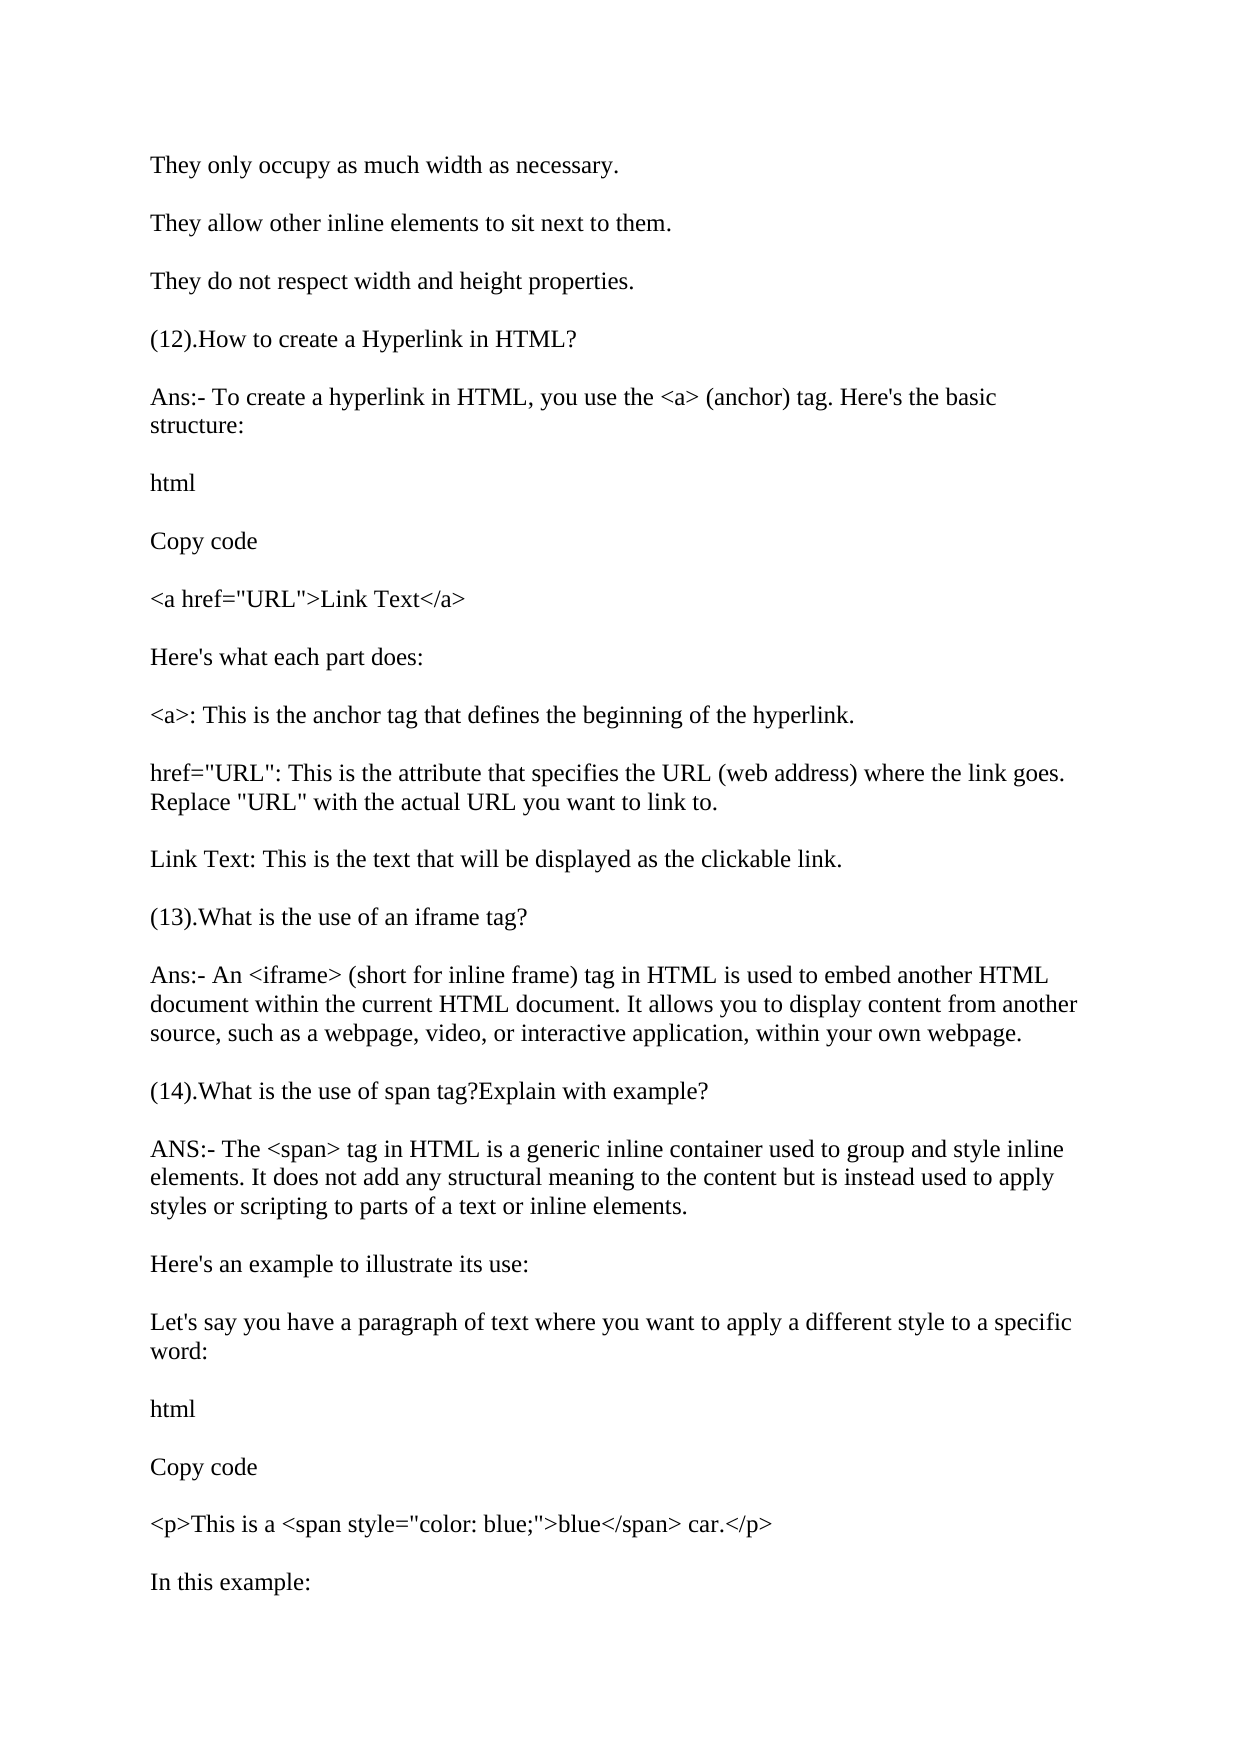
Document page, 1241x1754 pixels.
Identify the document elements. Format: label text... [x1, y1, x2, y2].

text Link Text: This is the text that will be displayed as the clickable link. [150, 844, 1090, 873]
text Copy code [150, 526, 1090, 555]
text <a>: This is the anchor tag that defines the beginning of the hyperlink. [150, 700, 1090, 729]
text They do not respect width and height properties. [150, 266, 1090, 294]
text Ans:- An <iframe> (short for inline frame) tag in HTML is used to embed another HTML document within the current HTML document. It allows you to display content from another source, such as a webpage, video, or interactive application, within your own webpage. [150, 960, 1090, 1047]
text Here's what each part does: [150, 642, 1090, 671]
text <p>This is a <span style="color: blue;">blue</span> car.</p> [150, 1509, 1090, 1538]
text ANS:- The <span> tag in HTML is a generic inline container used to group and style inline elements. It does not add any structural meaning to the content but is instead used to apply styles or scripting to parts of a text or inline elements. [150, 1134, 1090, 1220]
text (12).How to create a Hyperlink in HTML? [150, 324, 1090, 352]
text In this example: [150, 1567, 1090, 1596]
text Ans:- To create a hyperlink in HTML, you use the <a> (anchor) tag. Here's the basic structure: [150, 382, 1090, 439]
text Here's an example to illustrate its use: [150, 1249, 1090, 1278]
text They allow other inline elements to sit next to them. [150, 208, 1090, 237]
text Copy code [150, 1452, 1090, 1480]
text html [150, 1394, 1090, 1422]
text <a href="URL">Link Text</a> [150, 584, 1090, 613]
text html [150, 468, 1090, 497]
text They only occupy as much width as necessary. [150, 150, 1090, 179]
text (13).What is the use of an iframe tag? [150, 902, 1090, 931]
text (14).What is the use of span tag?Explain with example? [150, 1076, 1090, 1104]
text Let's say you have a paragraph of text where you want to apply a different style to a specific word: [150, 1307, 1090, 1364]
text href="URL": This is the attribute that specifies the URL (web address) where the link goes. Replace "URL" with the actual URL you want to link to. [150, 758, 1090, 815]
